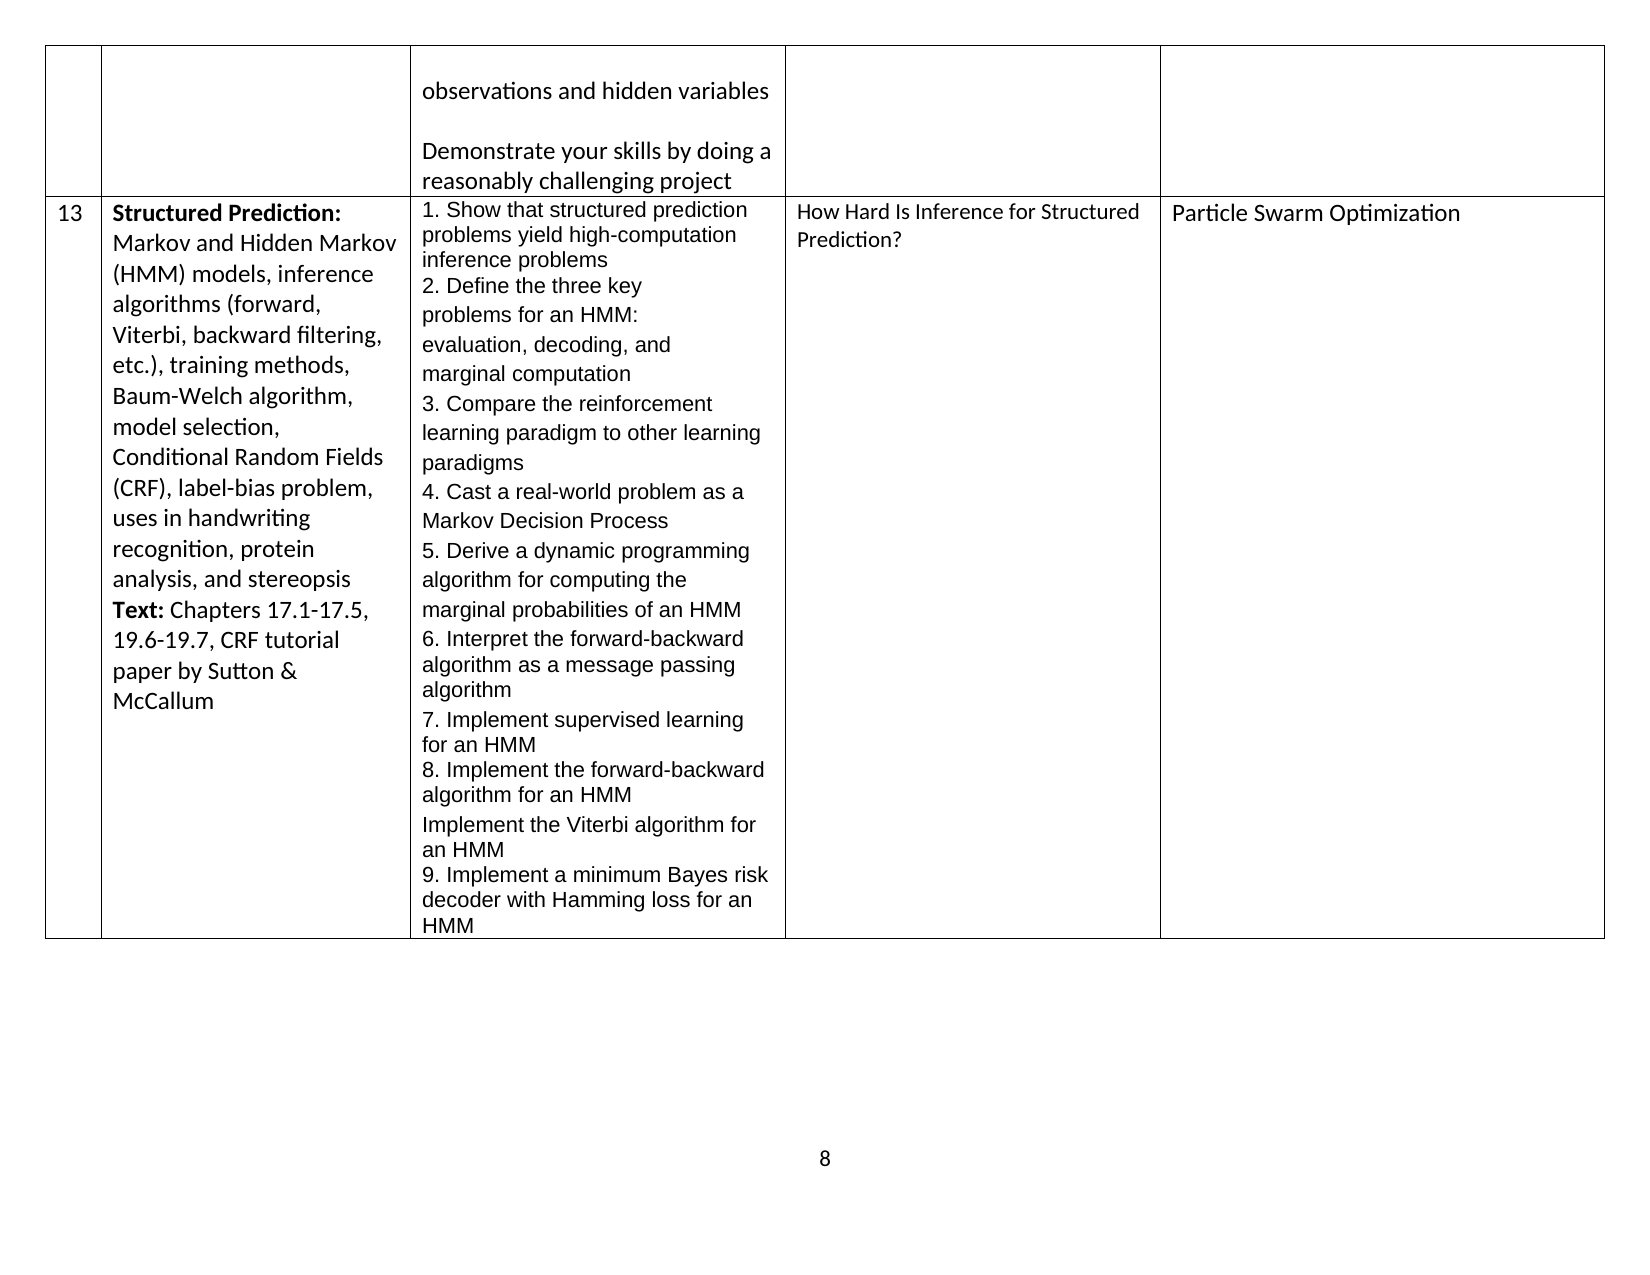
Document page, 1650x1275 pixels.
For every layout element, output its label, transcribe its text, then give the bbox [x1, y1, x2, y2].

table_cell How Hard Is Inference for Structured Prediction? [786, 197, 1160, 938]
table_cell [102, 46, 410, 196]
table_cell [1161, 46, 1604, 196]
table_cell Particle Swarm Optimization [1161, 197, 1604, 938]
table_cell 1. Show that structured prediction problems yield high-computation inference problems 2. Define the three key problems for an HMM: evaluation, decoding, and marginal computation 3. Compare the reinforcement learning paradigm to other learning paradigms 4. Cast a real-world problem as a Markov Decision Process 5. Derive a dynamic programming algorithm for computing the marginal probabilities of an HMM 6. Interpret the forward-backward algorithm as a message passing algorithm 7. Implement supervised learning for an HMM 8. Implement the forward-backward algorithm for an HMM Implement the Viterbi algorithm for an HMM 9. Implement a minimum Bayes risk decoder with Hamming loss for an HMM [411, 197, 785, 938]
table_cell Structured Prediction: Markov and Hidden Markov (HMM) models, inference algorithms (forward, Viterbi, backward filtering, etc.), training methods, Baum-Welch algorithm, model selection, Conditional Random Fields (CRF), label-bias problem, uses in handwriting recognition, protein analysis, and stereopsis Text: Chapters 17.1-17.5, 19.6-19.7, CRF tutorial paper by Sutton & McCallum [102, 197, 410, 938]
table_cell 12 [46, 46, 101, 196]
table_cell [411, 46, 785, 196]
table_cell [786, 46, 1160, 196]
table_cell 13 [46, 197, 101, 938]
